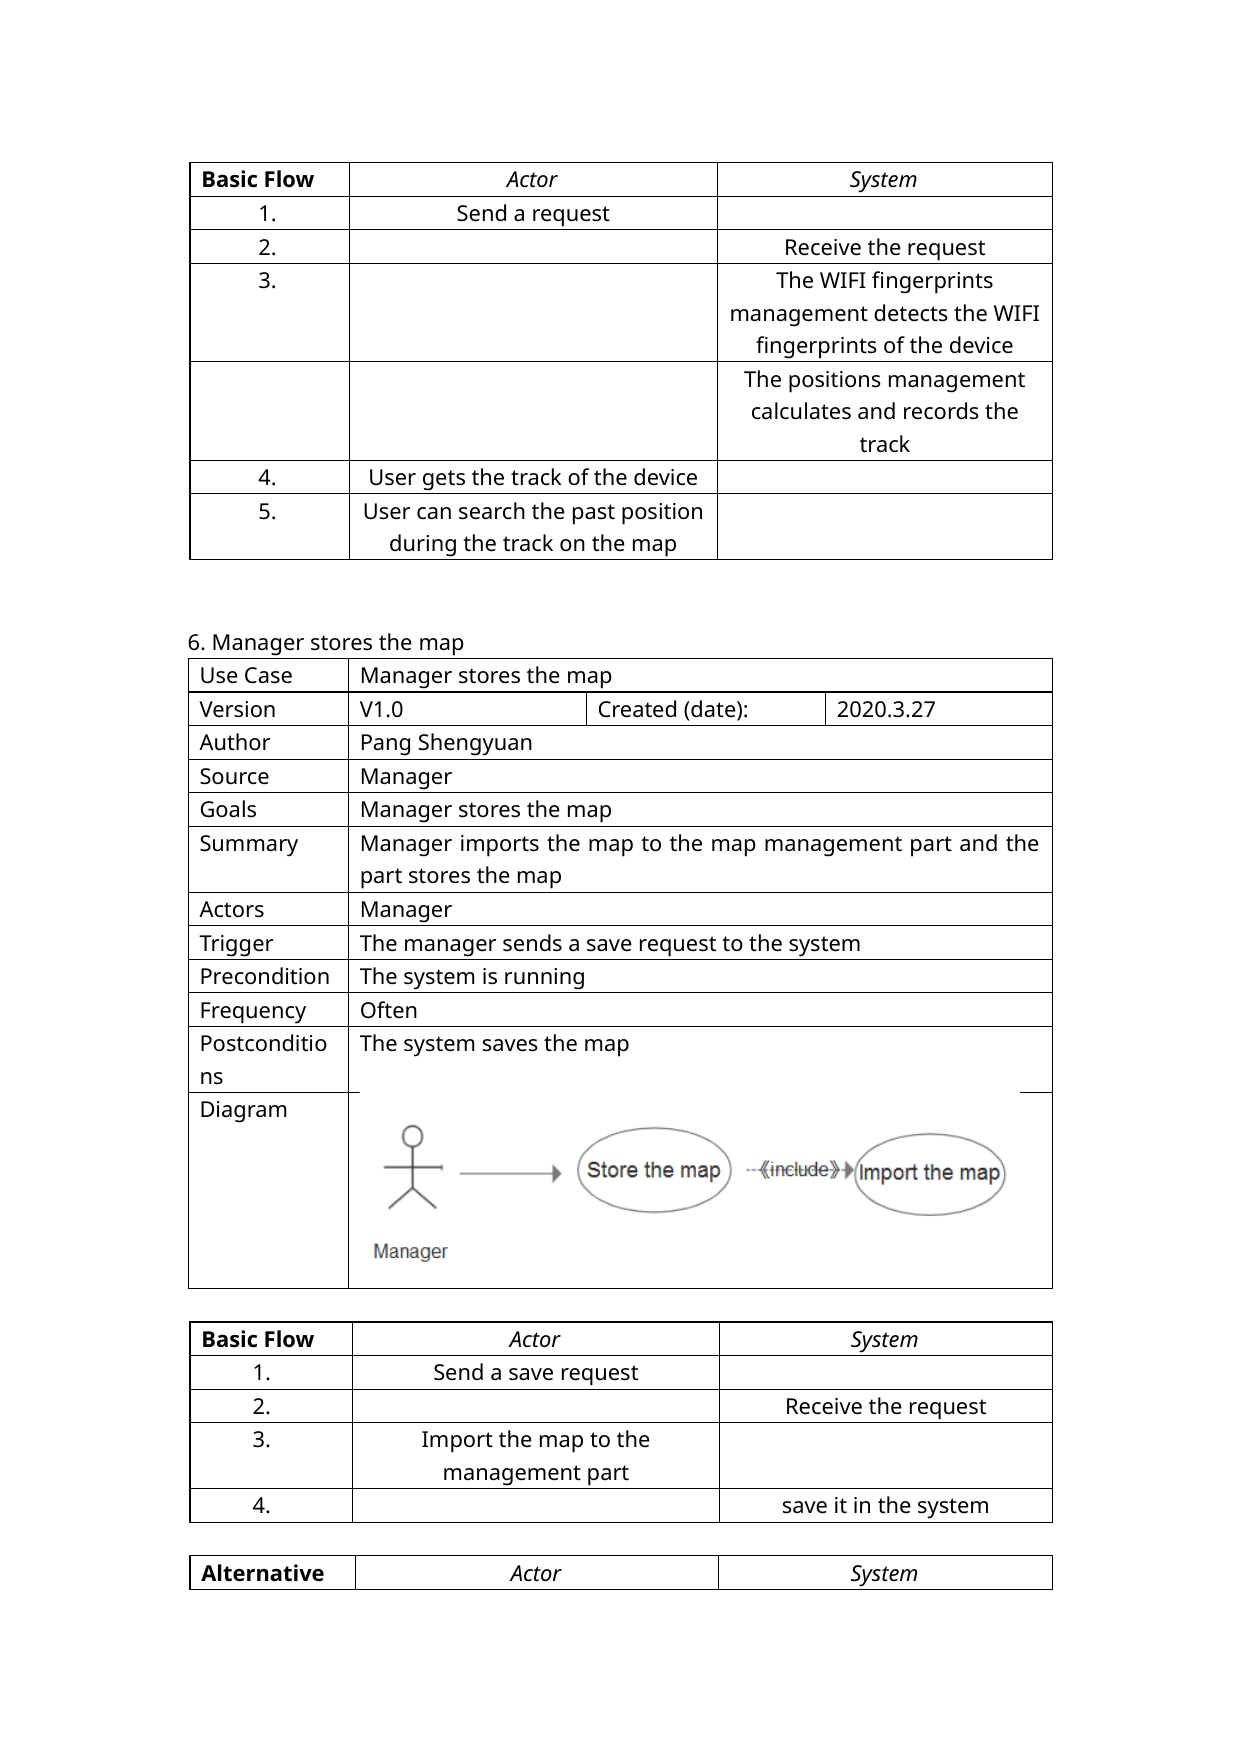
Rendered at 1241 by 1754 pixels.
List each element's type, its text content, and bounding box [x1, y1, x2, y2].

table_cell The positions management calculates and records the track [718, 362, 1052, 460]
table_header Alternative Flow [191, 1556, 355, 1589]
table_cell 1. [191, 197, 349, 229]
table_header Use Case [189, 659, 348, 691]
table_cell Summary [189, 827, 348, 892]
table_header System [719, 1556, 1052, 1589]
picture [359, 1092, 1020, 1269]
table_cell [350, 230, 717, 263]
table_cell The system saves the map [349, 1027, 1052, 1092]
table_cell Manager imports the map to the map management part and the part stores the map [349, 827, 1052, 892]
table_header System [718, 163, 1052, 196]
table_cell Send a request [350, 197, 717, 229]
table_cell The manager sends a save request to the system [349, 926, 1052, 959]
table_cell Manager stores the map [349, 793, 1052, 826]
table_cell Author [189, 726, 348, 758]
table_cell [718, 494, 1052, 559]
table_cell [353, 1390, 719, 1422]
table_cell User can search the past position during the track on the map [350, 494, 717, 559]
table_cell Source [189, 760, 348, 792]
table_cell [350, 362, 717, 460]
table_cell [353, 1489, 719, 1522]
table_cell [349, 1093, 1052, 1288]
table_header Manager stores the map [349, 659, 1052, 691]
table_cell [720, 1356, 1052, 1388]
table_cell [350, 264, 717, 361]
table_cell 2. [191, 230, 349, 263]
table_cell [718, 461, 1052, 493]
table_cell Version [189, 693, 348, 725]
table_cell Actors [189, 893, 348, 925]
table_cell Frequency [189, 993, 348, 1026]
table_cell Manager [349, 760, 1052, 792]
table_header Basic Flow [191, 163, 349, 196]
table_cell Manager [349, 893, 1052, 925]
table_cell Send a save request [353, 1356, 719, 1388]
table_cell 1. [191, 1356, 352, 1388]
table_cell Goals [189, 793, 348, 826]
table_header Actor [353, 1323, 719, 1355]
table_cell 5. [191, 494, 349, 559]
table_cell Import the map to the management part [353, 1423, 719, 1488]
table_cell Created (date): [587, 693, 825, 725]
table_cell V1.0 [349, 693, 586, 725]
table_header Basic Flow [191, 1323, 352, 1355]
table_cell Precondition [189, 960, 348, 992]
table_cell 3. [191, 1423, 352, 1488]
table_cell save it in the system [720, 1489, 1052, 1522]
table_cell Often [349, 993, 1052, 1026]
table_cell The WIFI fingerprints management detects the WIFI fingerprints of the device [718, 264, 1052, 361]
table_cell 4. [191, 461, 349, 493]
table_header System [720, 1323, 1052, 1355]
table_cell Postconditions [189, 1027, 348, 1092]
table_cell 3. [191, 264, 349, 361]
table_cell The system is running [349, 960, 1052, 992]
table_cell 4. [191, 1489, 352, 1522]
table_header Actor [356, 1556, 718, 1589]
table_cell 2020.3.27 [826, 693, 1052, 725]
table_cell User gets the track of the device [350, 461, 717, 493]
table_header Actor [350, 163, 717, 196]
table_cell Receive the request [718, 230, 1052, 263]
table_cell [191, 362, 349, 460]
table_cell [720, 1423, 1052, 1488]
table_cell Trigger [189, 926, 348, 959]
table_cell Receive the request [720, 1390, 1052, 1422]
text 6. Manager stores the map [187, 625, 1053, 658]
table_cell 2. [191, 1390, 352, 1422]
table_cell Pang Shengyuan [349, 726, 1052, 758]
table_cell Diagram [189, 1093, 348, 1288]
table_cell [718, 197, 1052, 229]
